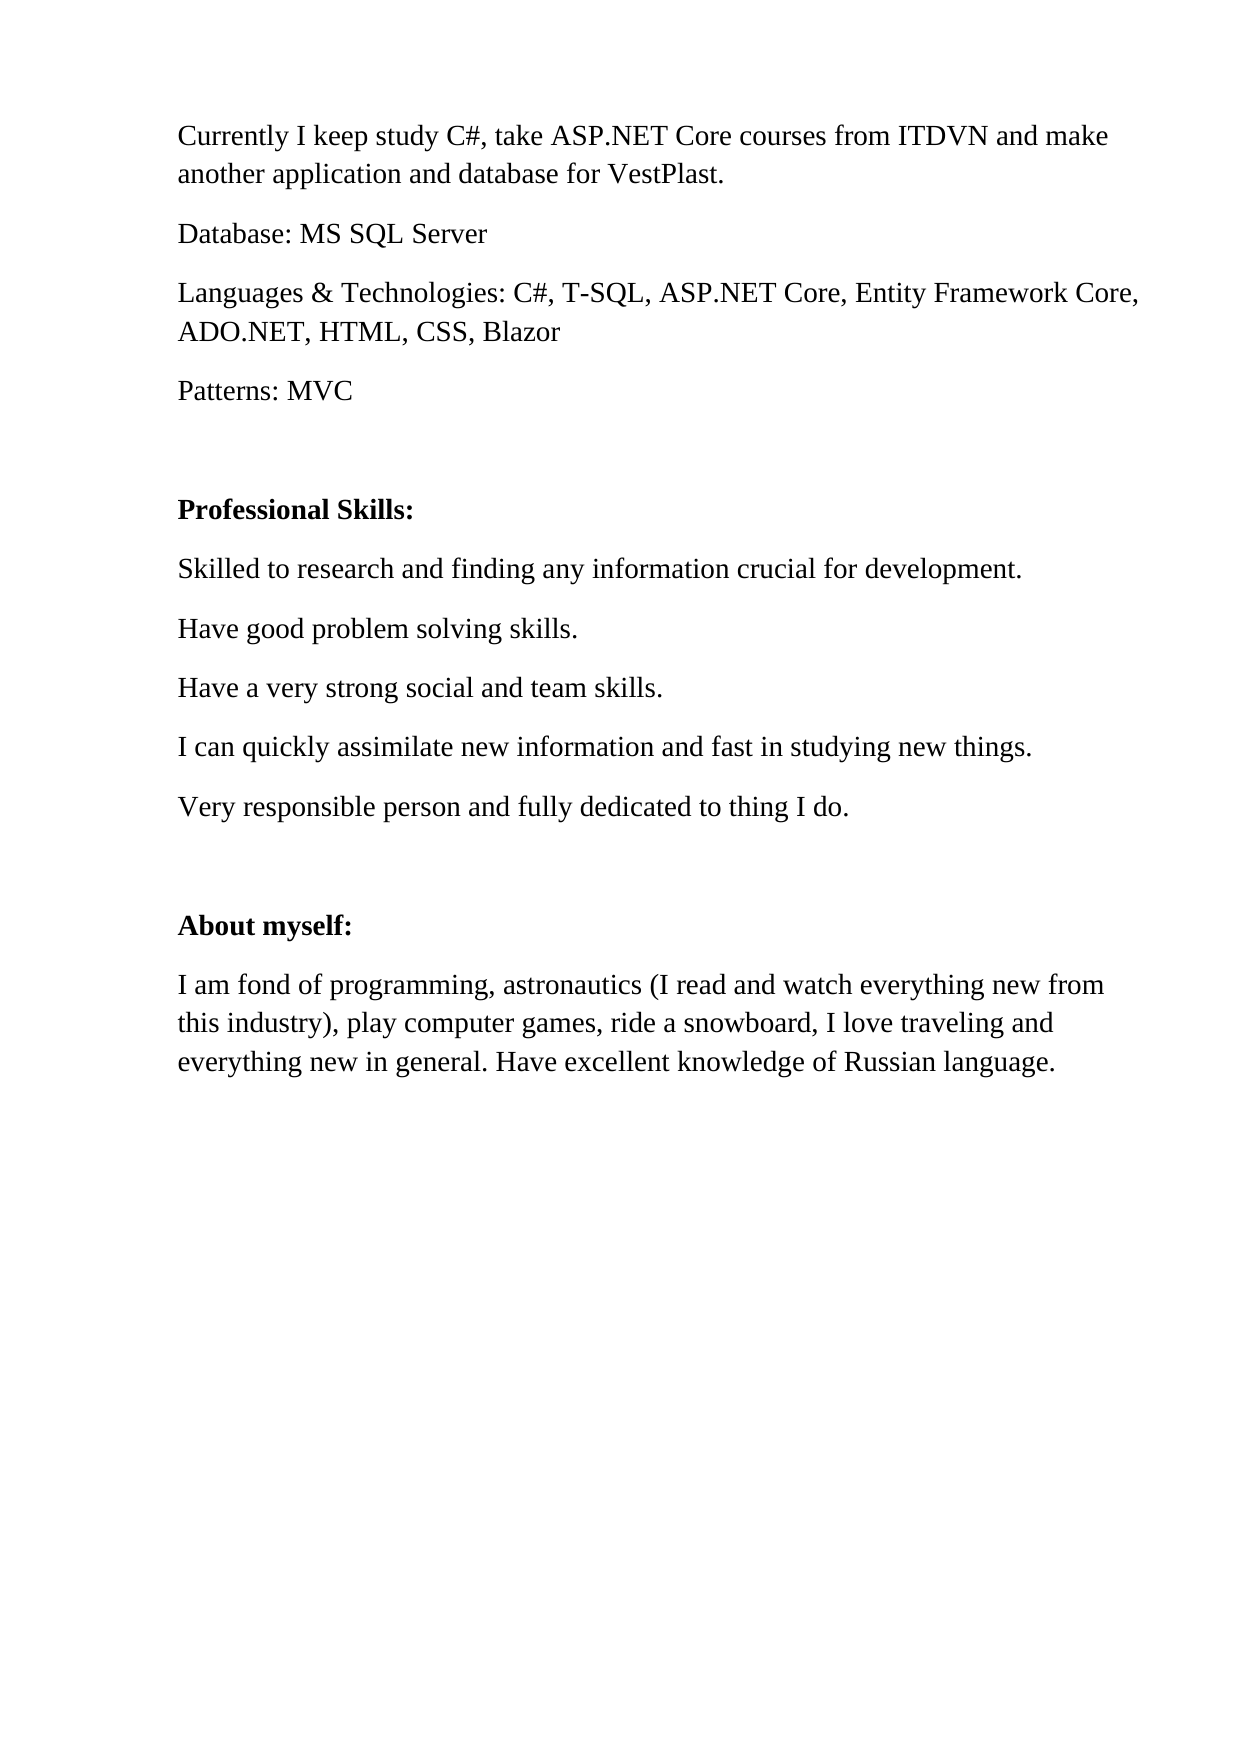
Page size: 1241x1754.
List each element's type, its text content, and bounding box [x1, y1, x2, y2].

text I can quickly assimilate new information and fast in studying new things. [177, 729, 1152, 763]
text Have a very strong social and team skills. [177, 670, 1152, 704]
text Skilled to research and finding any information crucial for development. [177, 551, 1152, 585]
text Currently I keep study C#, take ASP.NET Core courses from ITDVN and make another application and database for VestPlast. [177, 118, 1152, 190]
text Languages & Technologies: C#, T-SQL, ASP.NET Core, Entity Framework Core, ADO.NET, HTML, CSS, Blazor [177, 275, 1152, 347]
text About myself: [177, 908, 1152, 941]
text Database: MS SQL Server [177, 216, 1152, 249]
text Very responsible person and fully dedicated to thing I do. [177, 789, 1152, 822]
text Have good problem solving skills. [177, 611, 1152, 644]
text Patterns: MVC [177, 373, 1152, 407]
text I am fond of programming, astronautics (I read and watch everything new from this industry), play computer games, ride a snowboard, I love traveling and everything new in general. Have excellent knowledge of Russian language. [177, 967, 1152, 1078]
text Professional Skills: [177, 492, 1152, 526]
